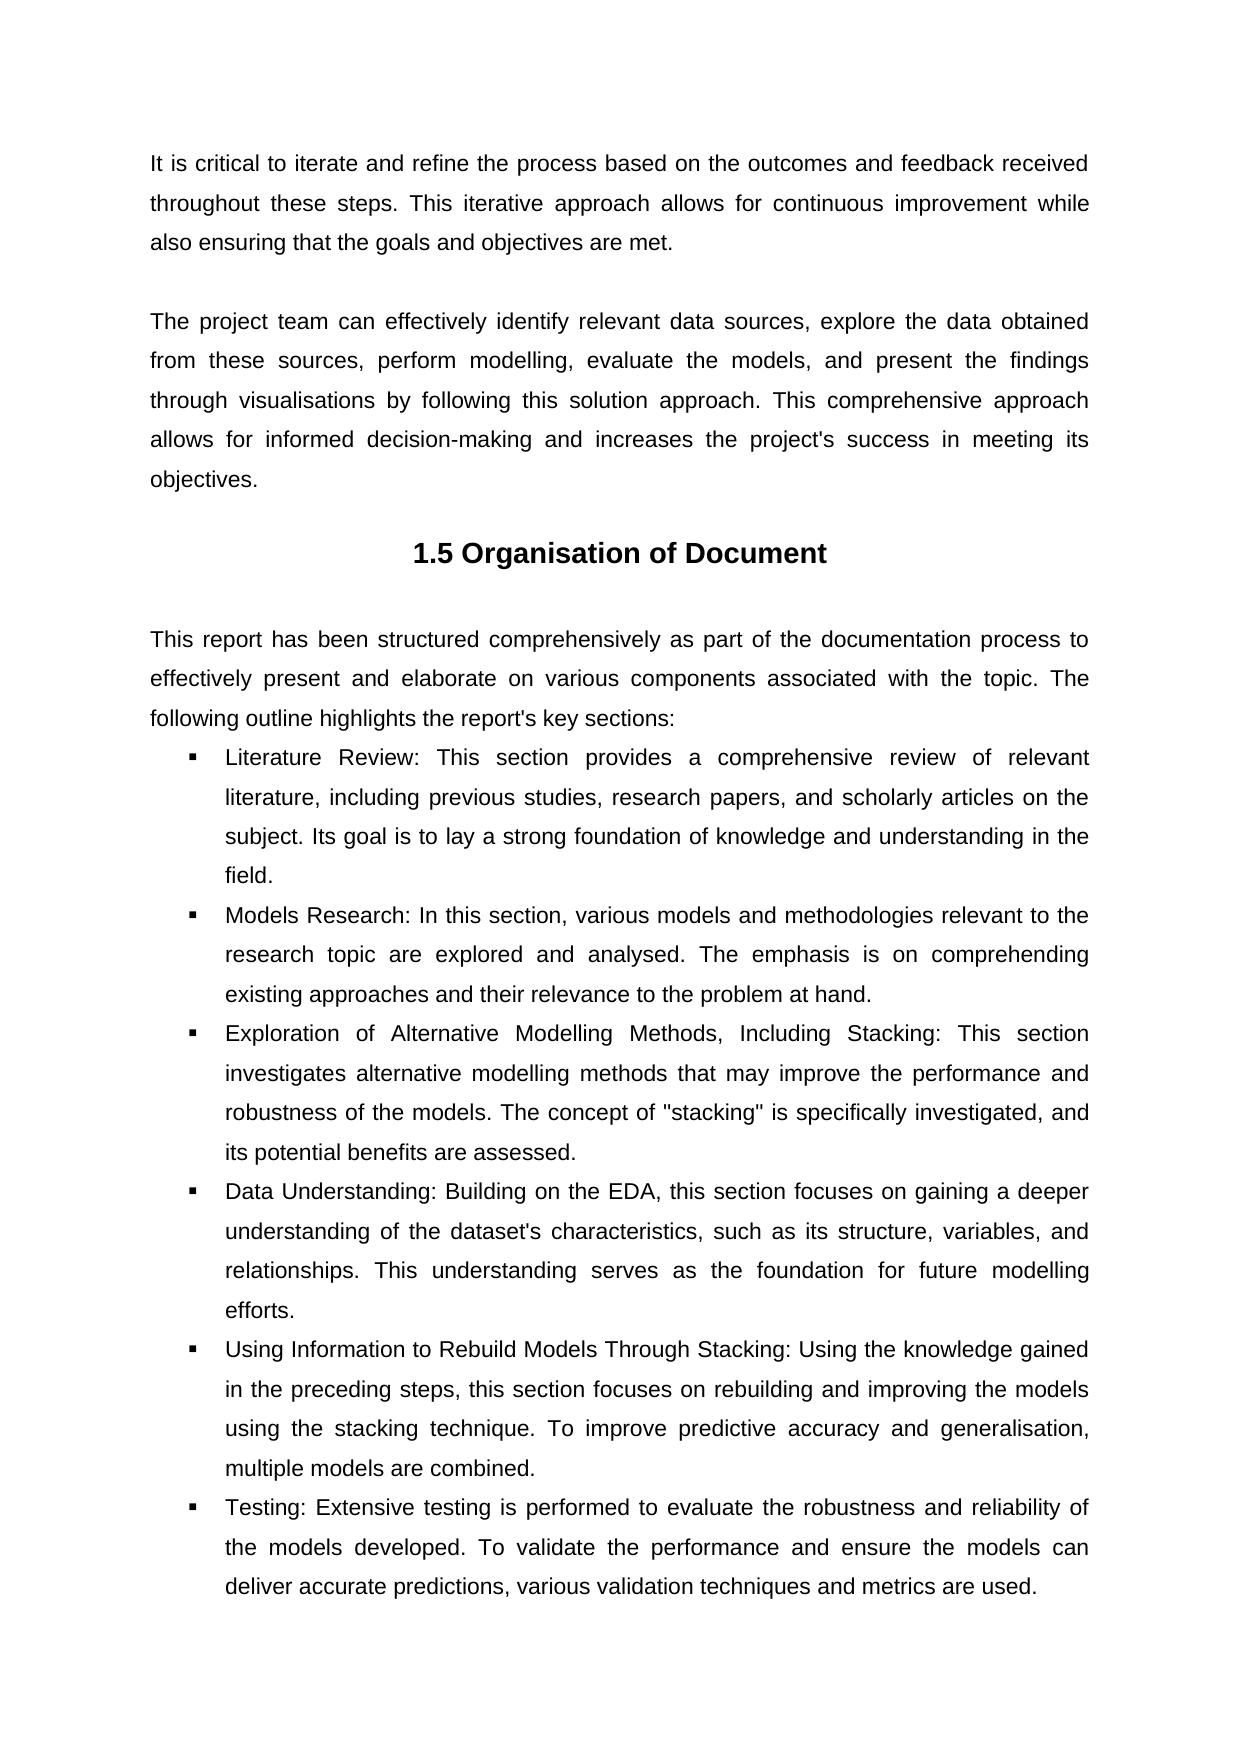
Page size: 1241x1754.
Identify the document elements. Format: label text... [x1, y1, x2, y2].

list Models Research: In this section, various models and methodologies relevant to the research topic are explored and analysed. The emphasis is on comprehending existing approaches and their relevance to the problem at hand. [187, 902, 1090, 1007]
list Testing: Extensive testing is performed to evaluate the robustness and reliability of the models developed. To validate the performance and ensure the models can deliver accurate predictions, various validation techniques and metrics are used. [187, 1494, 1090, 1599]
text This report has been structured comprehensively as part of the documentation process to effectively present and elaborate on various components associated with the topic. The following outline highlights the report's key sections: [150, 626, 1090, 731]
list Data Understanding: Building on the EDA, this section focuses on gaining a deeper understanding of the dataset's characteristics, such as its structure, variables, and relationships. This understanding serves as the foundation for future modelling efforts. [187, 1178, 1090, 1323]
list Exploration of Alternative Modelling Methods, Including Stacking: This section investigates alternative modelling methods that may improve the performance and robustness of the models. The concept of "stacking" is specifically investigated, and its potential benefits are assessed. [187, 1020, 1090, 1165]
text The project team can effectively identify relevant data sources, explore the data obtained from these sources, perform modelling, evaluate the models, and present the findings through visualisations by following this solution approach. This comprehensive approach allows for informed decision-making and increases the project's success in meeting its objectives. [150, 308, 1090, 492]
list Using Information to Rebuild Models Through Stacking: Using the knowledge gained in the preceding steps, this section focuses on rebuilding and improving the models using the stacking technique. To improve predictive accuracy and generalisation, multiple models are combined. [187, 1336, 1090, 1481]
text It is critical to iterate and refine the process based on the outcomes and feedback received throughout these steps. This iterative approach allows for continuous improvement while also ensuring that the goals and objectives are met. [150, 150, 1090, 255]
subtitle 1.5 Organisation of Document [150, 536, 1090, 569]
list Literature Review: This section provides a comprehensive review of relevant literature, including previous studies, research papers, and scholarly articles on the subject. Its goal is to lay a strong foundation of knowledge and understanding in the field. [187, 744, 1090, 889]
